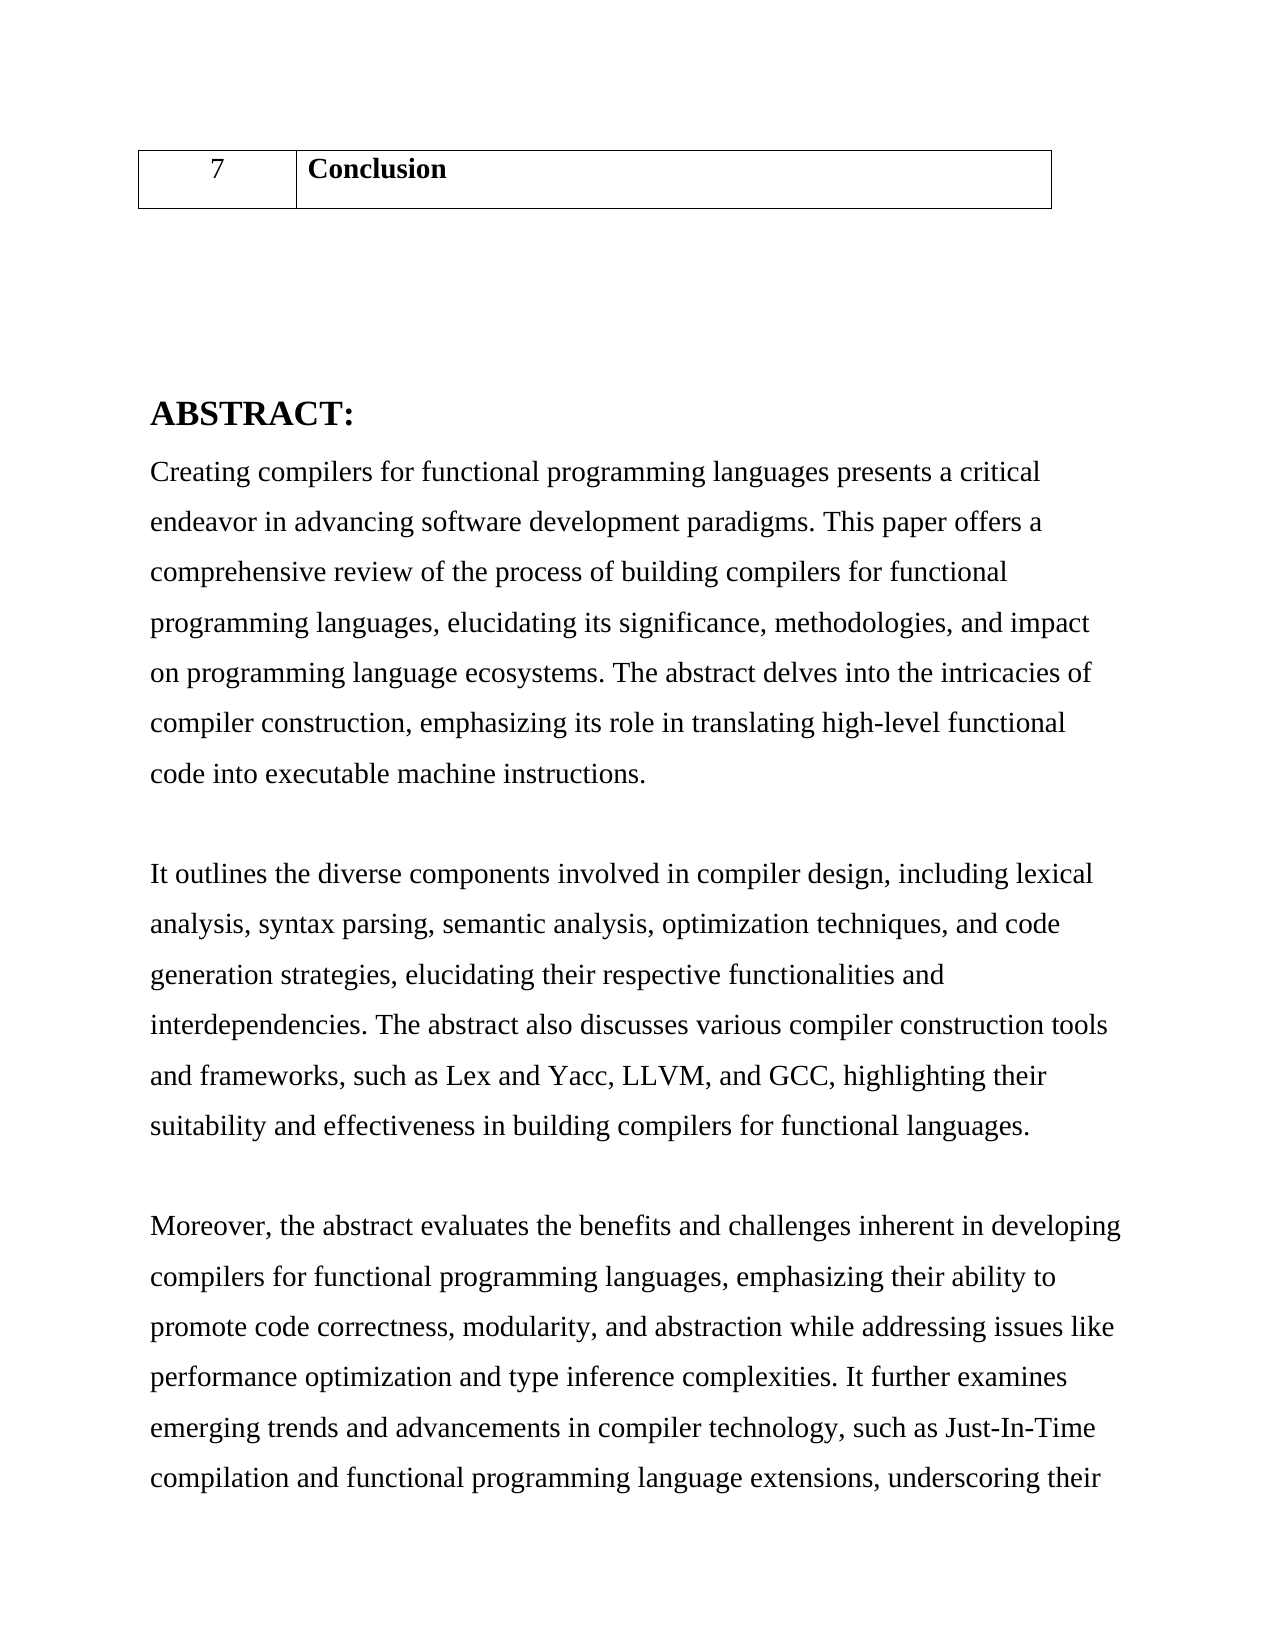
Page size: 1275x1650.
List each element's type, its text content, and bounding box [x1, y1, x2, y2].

text It outlines the diverse components involved in compiler design, including lexical analysis, syntax parsing, semantic analysis, optimization techniques, and code generation strategies, elucidating their respective functionalities and interdependencies. The abstract also discusses various compiler construction tools and frameworks, such as Lex and Yacc, LLVM, and GCC, highlighting their suitability and effectiveness in building compilers for functional languages. [150, 856, 1125, 1141]
table_cell 7 [139, 151, 296, 208]
table_cell Conclusion [297, 151, 1051, 208]
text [150, 1208, 1125, 1494]
text Creating compilers for functional programming languages presents a critical endeavor in advancing software development paradigms. This paper offers a comprehensive review of the process of building compilers for functional programming languages, elucidating its significance, methodologies, and impact on programming language ecosystems. The abstract delves into the intricacies of compiler construction, emphasizing its role in translating high-level functional code into executable machine instructions. [150, 454, 1125, 789]
text ABSTRACT: [150, 393, 1125, 433]
